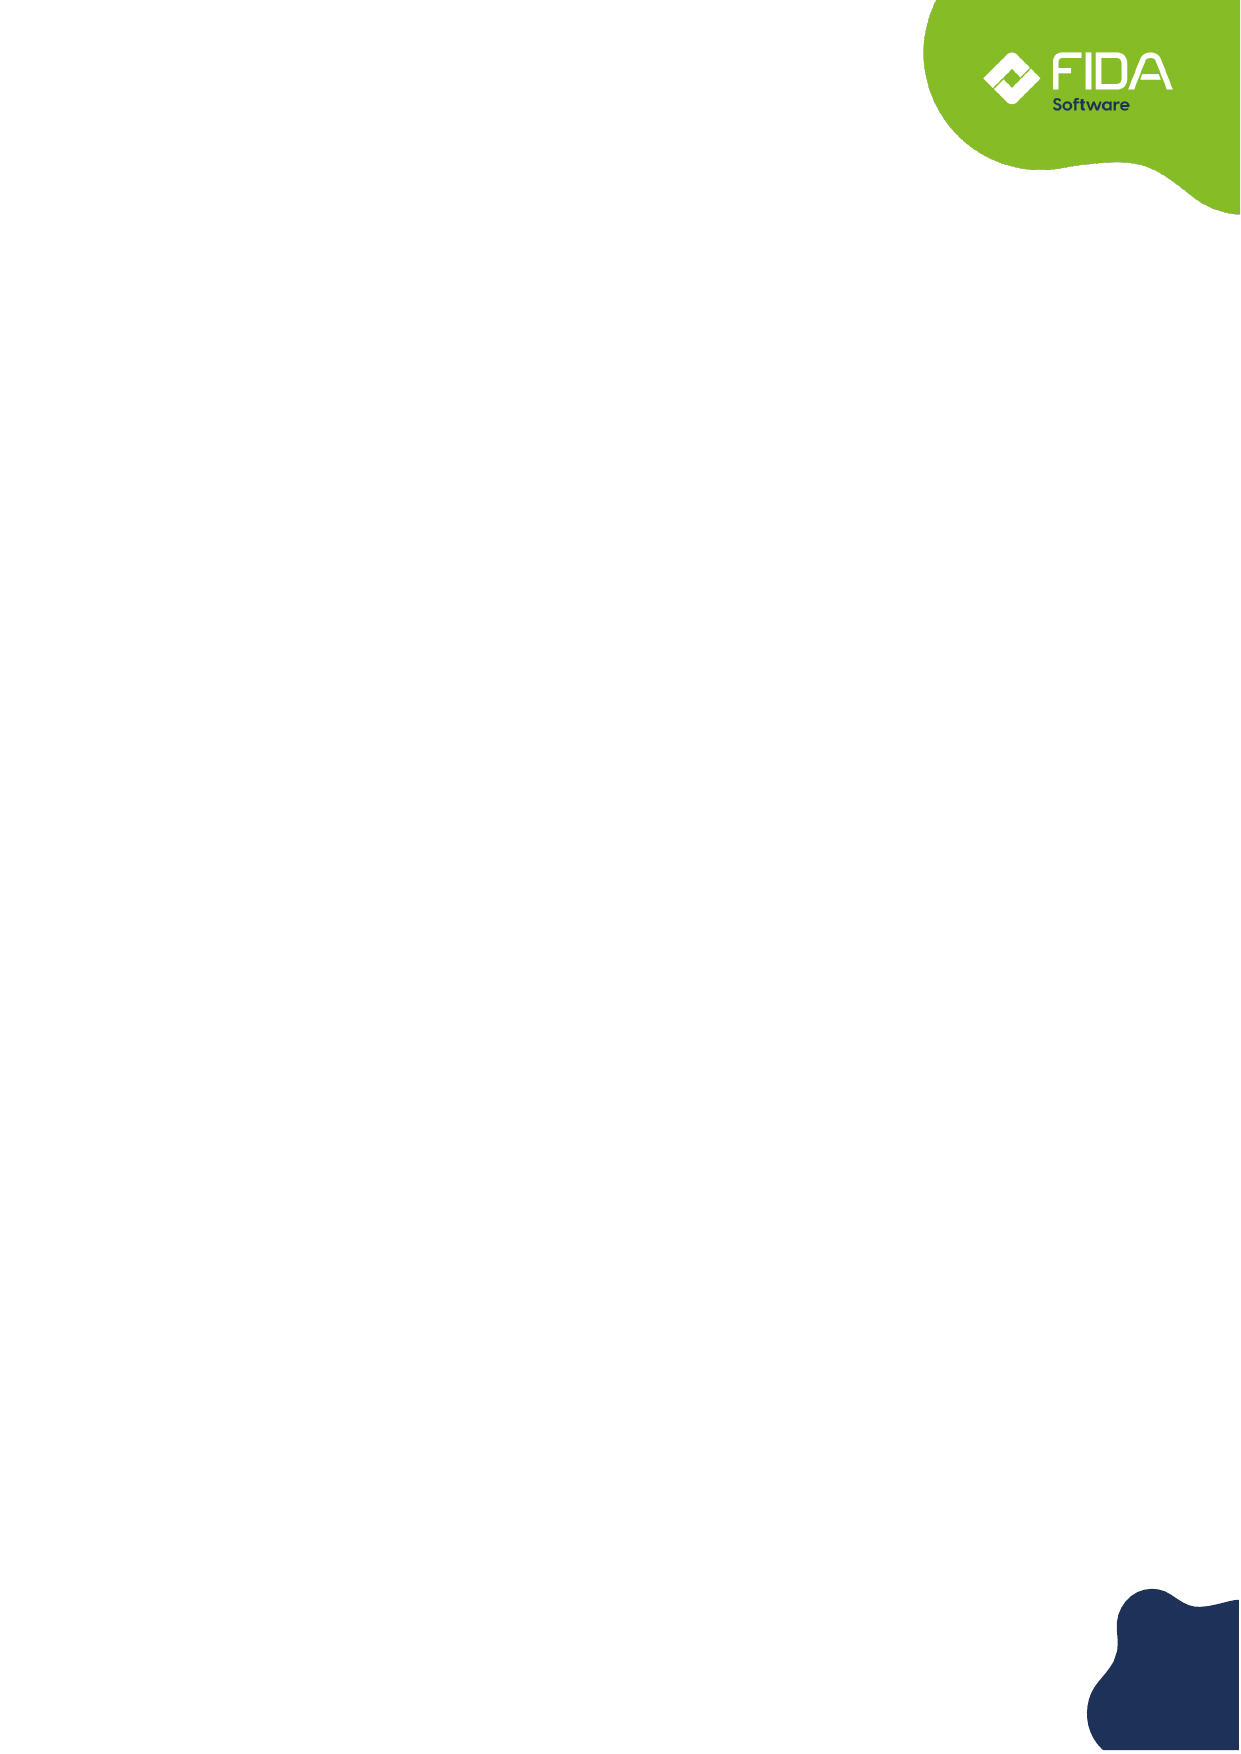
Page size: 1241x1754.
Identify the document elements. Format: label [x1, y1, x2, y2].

picture [383, 0, 1241, 836]
